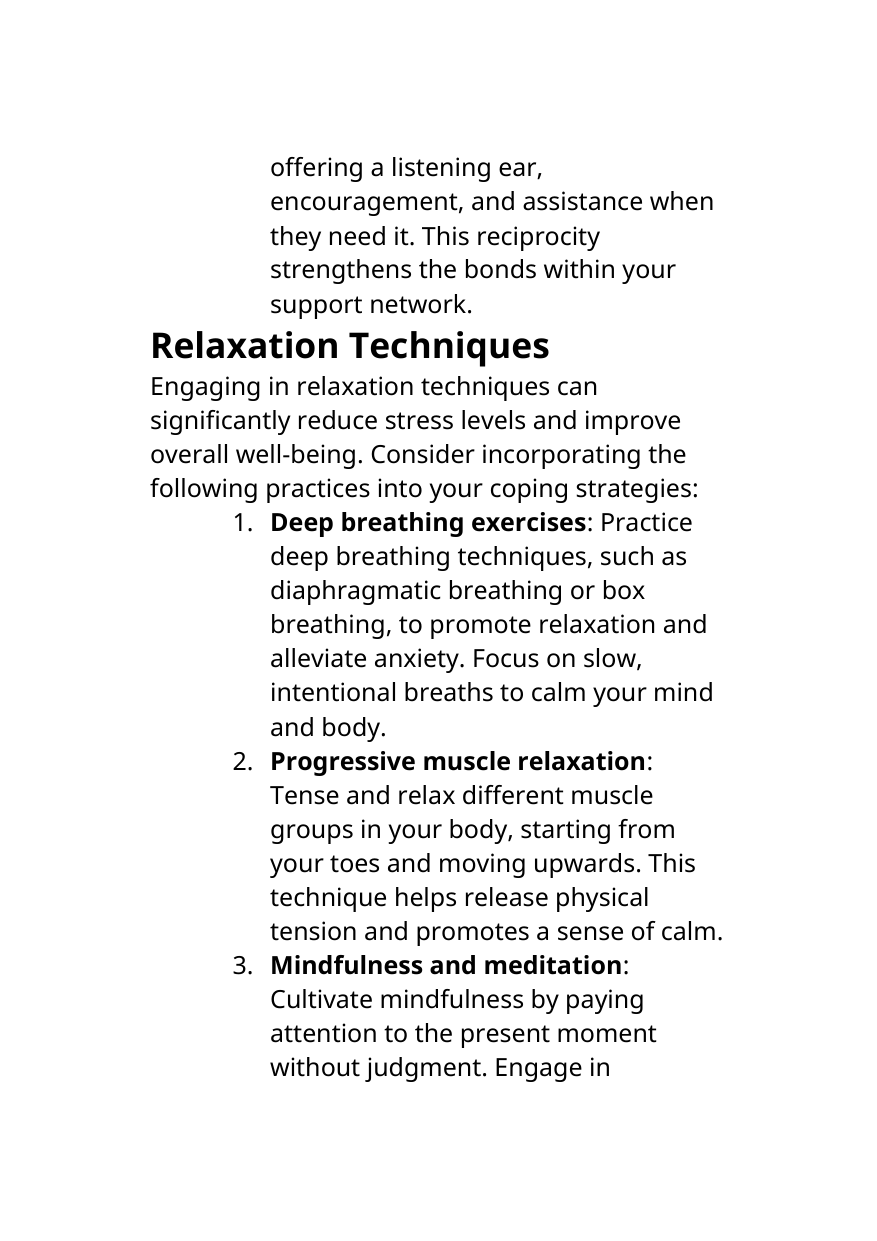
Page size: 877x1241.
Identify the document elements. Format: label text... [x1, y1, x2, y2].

list Deep breathing exercises: Practice deep breathing techniques, such as diaphragmatic breathing or box breathing, to promote relaxation and alleviate anxiety. Focus on slow, intentional breaths to calm your mind and body. [232, 505, 727, 743]
text Engaging in relaxation techniques can significantly reduce stress levels and improve overall well-being. Consider incorporating the following practices into your coping strategies: [150, 368, 727, 505]
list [232, 948, 727, 1084]
list Progressive muscle relaxation: Tense and relax different muscle groups in your body, starting from your toes and moving upwards. This technique helps release physical tension and promotes a sense of calm. [232, 743, 727, 948]
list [232, 150, 727, 320]
subtitle Relaxation Techniques [150, 320, 727, 368]
